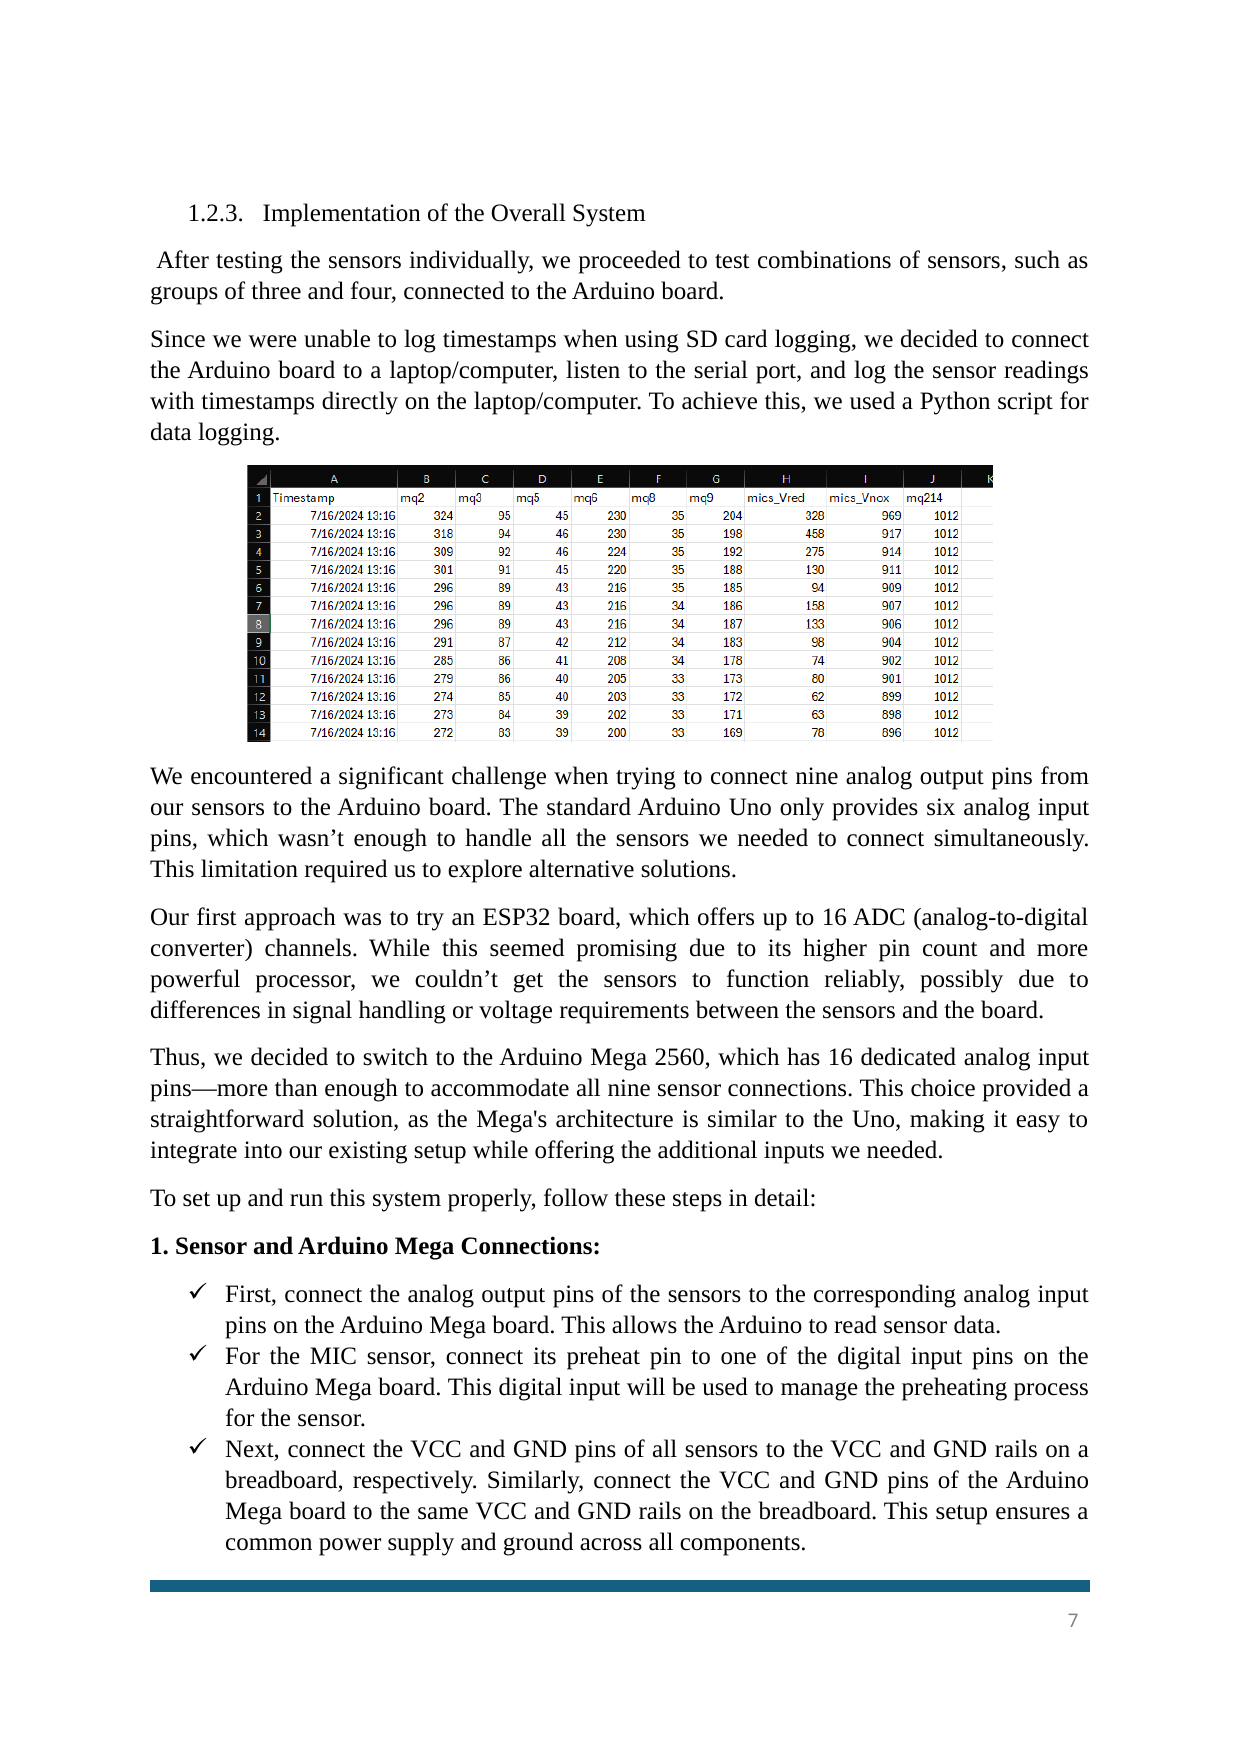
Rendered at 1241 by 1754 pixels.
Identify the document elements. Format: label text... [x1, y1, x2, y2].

text Thus, we decided to switch to the Arduino Mega 2560, which has 16 dedicated analog input pins—more than enough to accommodate all nine sensor connections. This choice provided a straightforward solution, as the Mega's architecture is similar to the Uno, making it easy to integrate into our existing setup while offering the additional inputs we needed. [150, 1042, 1090, 1164]
text We encountered a significant challenge when trying to connect nine analog output pins from our sensors to the Arduino board. The standard Arduino Uno only provides six analog input pins, which wasn’t enough to handle all the sensors we needed to connect simultaneously. This limitation required us to explore alternative solutions. [150, 761, 1090, 883]
text Since we were unable to log timestamps when using SD card logging, we decided to connect the Arduino board to a laptop/computer, listen to the serial port, and log the sensor readings with timestamps directly on the laptop/computer. To achieve this, we used a Python script for data logging. [150, 324, 1090, 446]
list Implementation of the Overall System [187, 198, 1090, 226]
text After testing the sensors individually, we proceeded to test combinations of sensors, such as groups of three and four, connected to the Arduino board. [150, 245, 1090, 305]
text To set up and run this system properly, follow these steps in detail: [150, 1183, 1090, 1212]
list Next, connect the VCC and GND pins of all sensors to the VCC and GND rails on a breadboard, respectively. Similarly, connect the VCC and GND pins of the Arduino Mega board to the same VCC and GND rails on the breadboard. This setup ensures a common power supply and ground across all components. [187, 1434, 1090, 1556]
text 1. Sensor and Arduino Mega Connections: [150, 1231, 1090, 1260]
list For the MIC sensor, connect its preheat pin to one of the digital input pins on the Arduino Mega board. This digital input will be used to manage the preheating process for the sensor. [187, 1341, 1090, 1432]
list First, connect the analog output pins of the sensors to the corresponding analog input pins on the Arduino Mega board. This allows the Arduino to read sensor data. [187, 1279, 1090, 1338]
picture [247, 465, 993, 742]
text Our first approach was to try an ESP32 board, which offers up to 16 ADC (analog-to-digital converter) channels. While this seemed promising due to its higher pin count and more powerful processor, we couldn’t get the sensors to function reliably, possibly due to differences in signal handling or voltage requirements between the sensors and the board. [150, 902, 1090, 1023]
